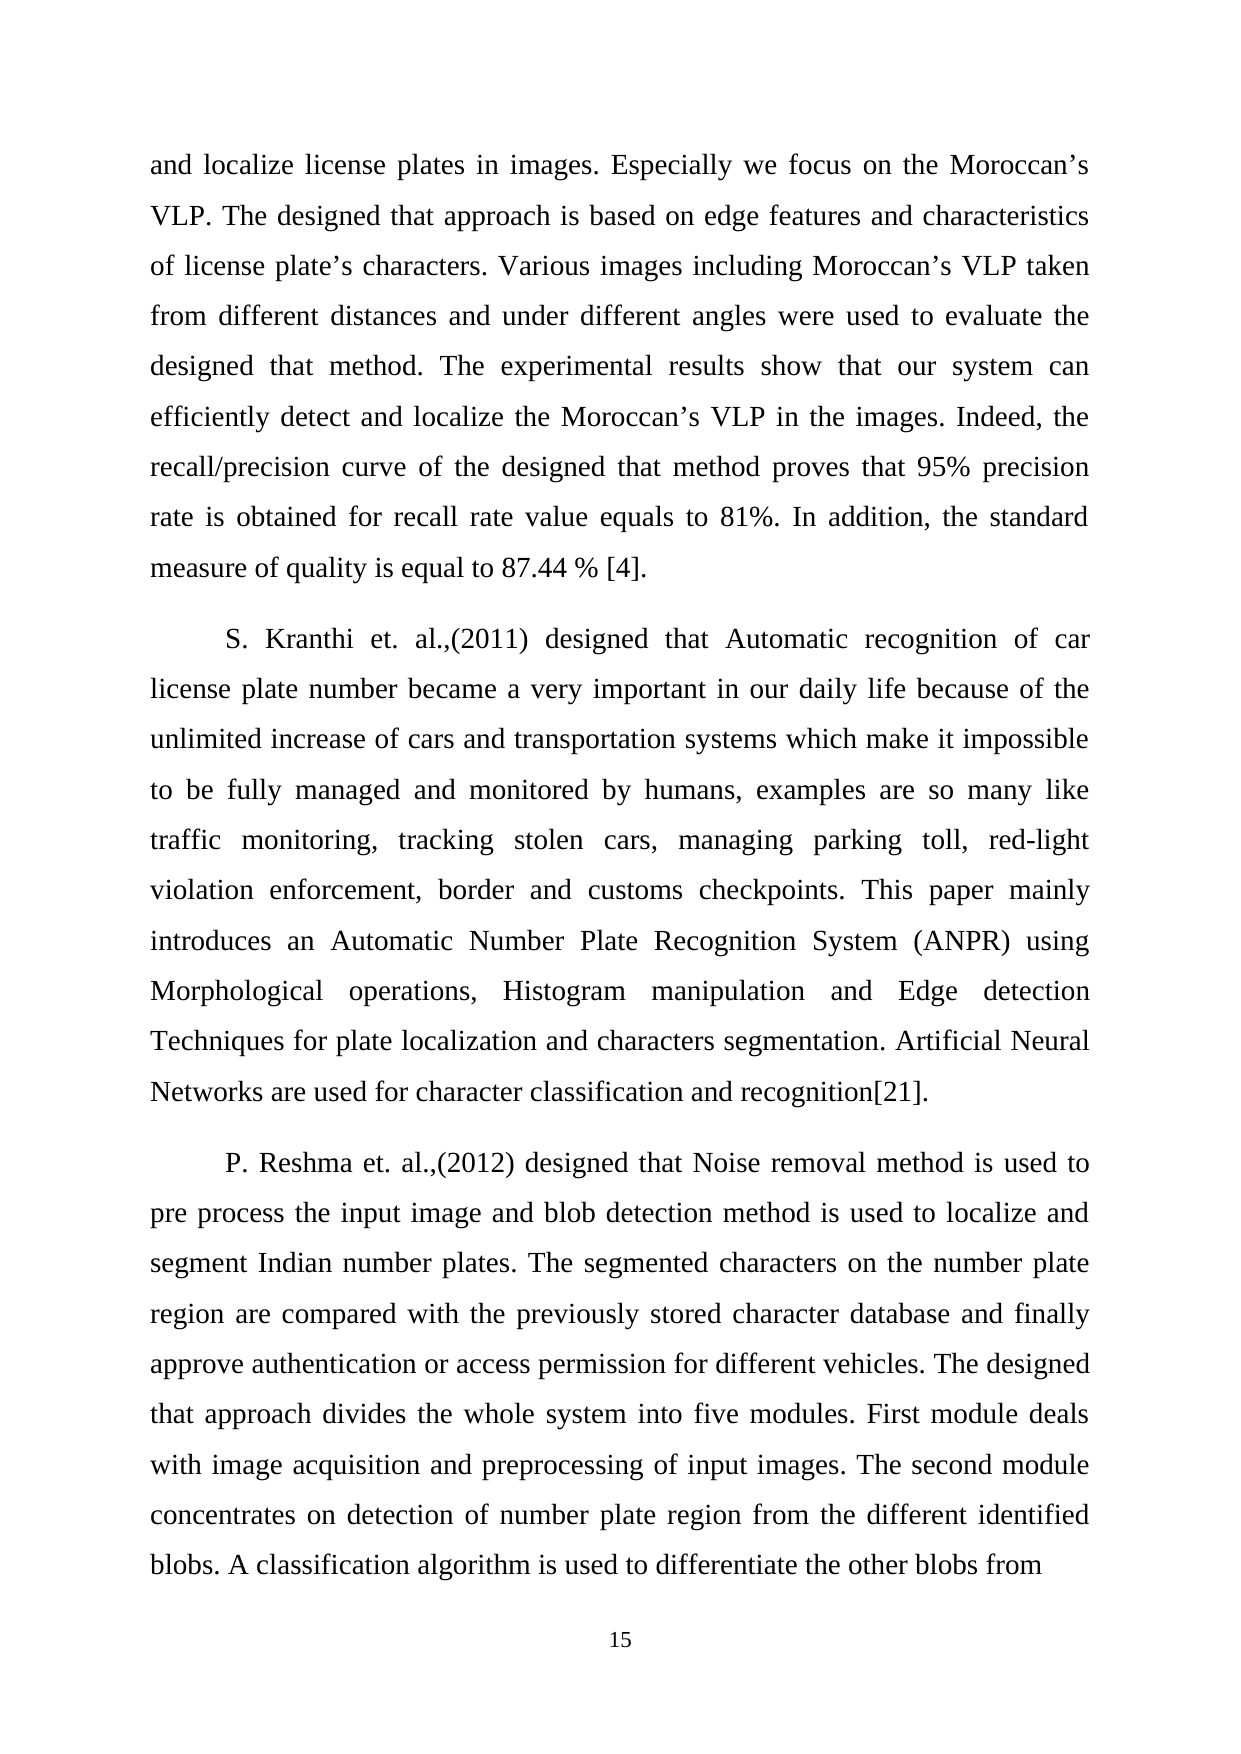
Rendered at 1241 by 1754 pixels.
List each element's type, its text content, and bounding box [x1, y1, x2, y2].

text P. Reshma et. al.,(2012) designed that Noise removal method is used to pre process the input image and blob detection method is used to localize and segment Indian number plates. The segmented characters on the number plate region are compared with the previously stored character database and finally approve authentication or access permission for different vehicles. The designed that approach divides the whole system into five modules. First module deals with image acquisition and preprocessing of input images. The second module concentrates on detection of number plate region from the different identified blobs. A classification algorithm is used to differentiate the other blobs from [150, 1145, 1091, 1581]
text and localize license plates in images. Especially we focus on the Moroccan’s VLP. The designed that approach is based on edge features and characteristics of license plate’s characters. Various images including Moroccan’s VLP taken from different distances and under different angles were used to evaluate the designed that method. The experimental results show that our system can efficiently detect and localize the Moroccan’s VLP in the images. Indeed, the recall/precision curve of the designed that method proves that 95% precision rate is obtained for recall rate value equals to 81%. In addition, the standard measure of quality is equal to 87.44 % [4]. [150, 147, 1090, 583]
text S. Kranthi et. al.,(2011) designed that Automatic recognition of car license plate number became a very important in our daily life because of the unlimited increase of cars and transportation systems which make it impossible to be fully managed and monitored by humans, examples are so many like traffic monitoring, tracking stolen cars, managing parking toll, red-light violation enforcement, border and customs checkpoints. This paper mainly introduces an Automatic Number Plate Recognition System (ANPR) using Morphological operations, Histogram manipulation and Edge detection Techniques for plate localization and characters segmentation. Artificial Neural Networks are used for character classification and recognition[21]. [150, 621, 1091, 1107]
